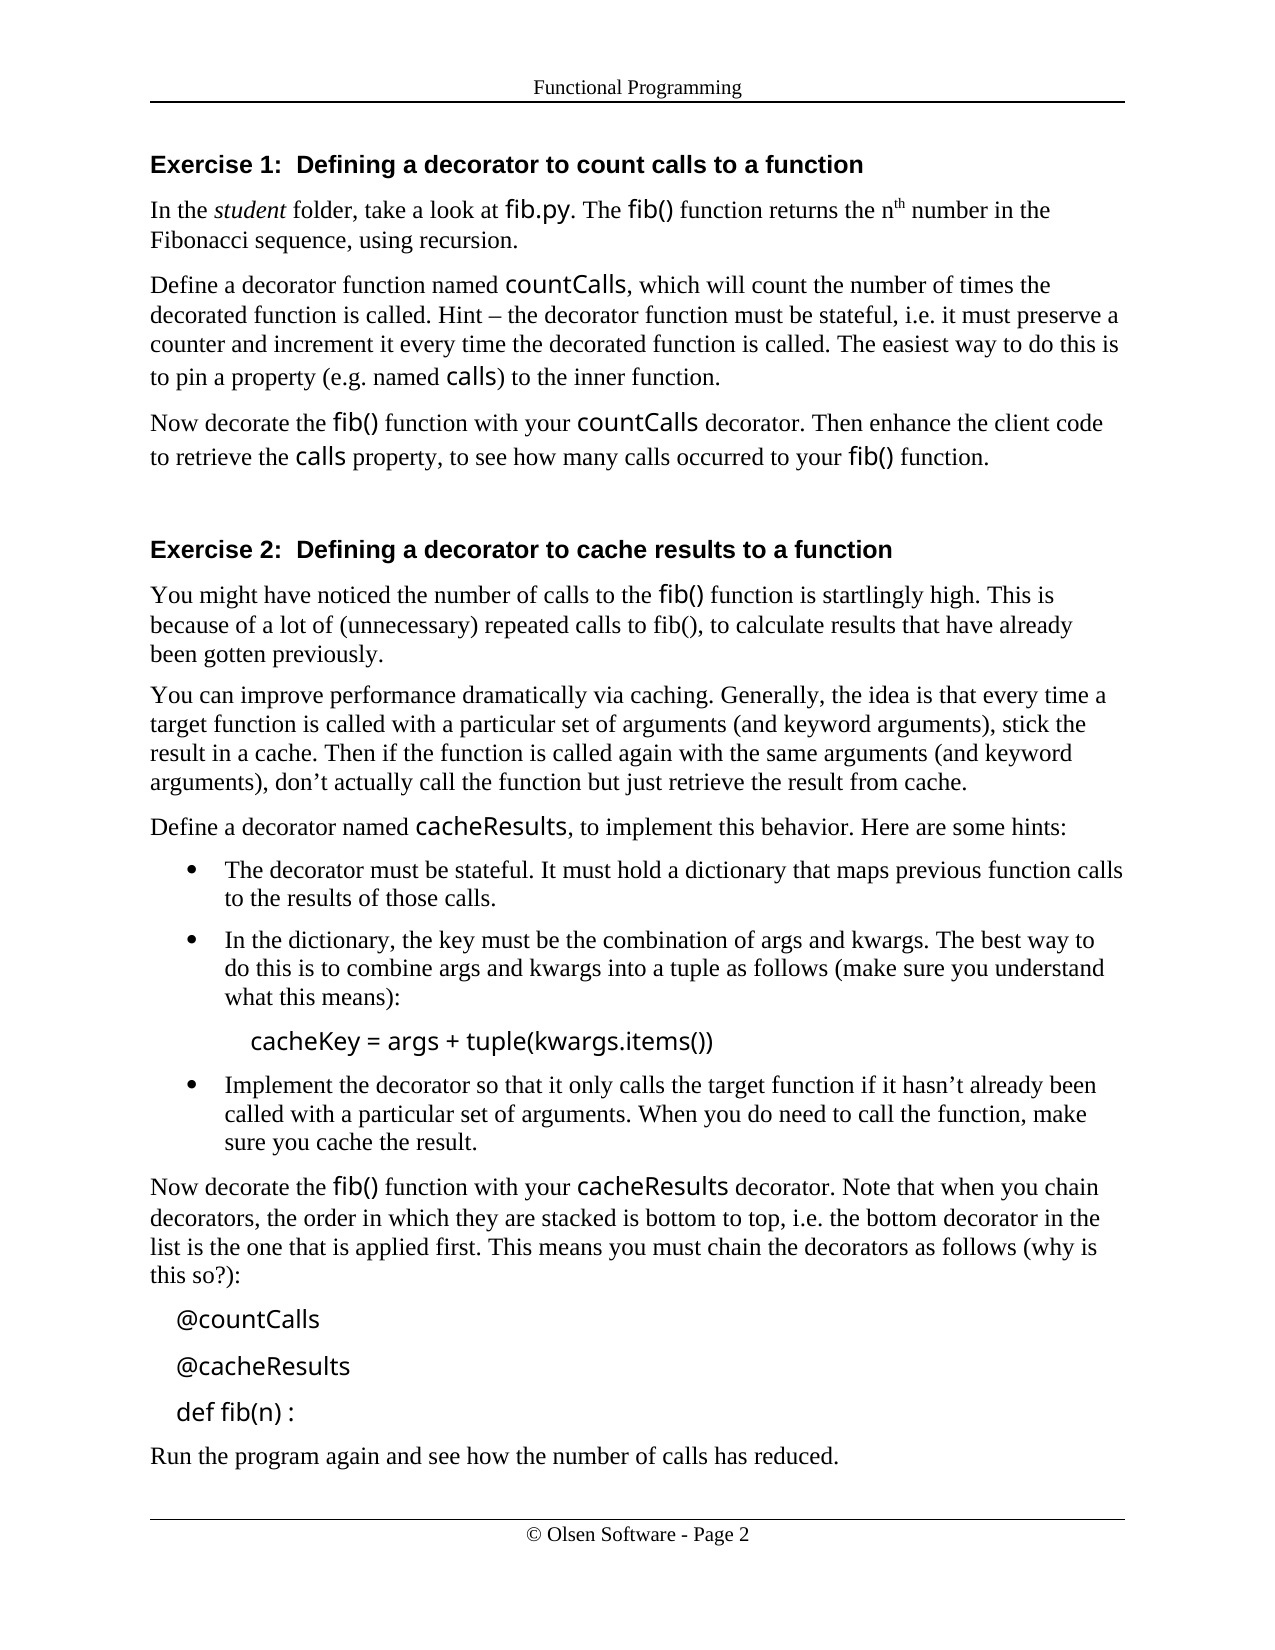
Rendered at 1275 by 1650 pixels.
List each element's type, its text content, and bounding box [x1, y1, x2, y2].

text Define a decorator named cacheResults, to implement this behavior. Here are some hints: [150, 808, 1125, 842]
list Implement the decorator so that it only calls the target function if it hasn’t already been called with a particular set of arguments. When you do need to call the function, make sure you cache the result. [187, 1070, 1125, 1156]
text Now decorate the fib() function with your cacheResults decorator. Note that when you chain decorators, the order in which they are stacked is bottom to top, i.e. the bottom decorator in the list is the one that is applied first. This means you must chain the decorators as follows (why is this so?): [150, 1169, 1125, 1289]
text Define a decorator function named countCalls, which will count the number of times the decorated function is called. Hint – the decorator function must be stateful, i.e. it must preserve a counter and increment it every time the decorated function is called. The easiest way to do this is to pin a property (e.g. named calls) to the inner function. [150, 267, 1125, 392]
text @countCalls [150, 1302, 1125, 1336]
list In the dictionary, the key must be the combination of args and kwargs. The best way to do this is to combine args and kwargs into a tuple as follows (make sure you understand what this means): [187, 925, 1125, 1011]
subtitle Exercise 2: Defining a decorator to cache results to a function [150, 535, 1125, 564]
text In the student folder, take a look at fib.py. The fib() function returns the nth number in the Fibonacci sequence, using recursion. [150, 191, 1125, 254]
list The decorator must be stateful. It must hold a dictionary that maps previous function calls to the results of those calls. [187, 855, 1125, 912]
text You might have noticed the number of calls to the fib() function is startlingly high. This is because of a lot of (unnecessary) repeated calls to fib(), to calculate results that have already been gotten previously. [150, 577, 1125, 668]
text def fib(n) : [150, 1395, 1125, 1429]
text You can improve performance dramatically via caching. Generally, the idea is that every time a target function is called with a particular set of arguments (and keyword arguments), stick the result in a cache. Then if the function is called again with the same arguments (and keyword arguments), don’t actually call the function but just retrieve the result from cache. [150, 681, 1125, 796]
text Run the program again and see how the number of calls has reduced. [150, 1441, 1125, 1470]
text @cacheResults [150, 1348, 1125, 1382]
text cacheKey = args + tuple(kwargs.items()) [224, 1023, 1125, 1057]
subtitle Exercise 1: Defining a decorator to count calls to a function [150, 150, 1125, 179]
text Now decorate the fib() function with your countCalls decorator. Then enhance the client code to retrieve the calls property, to see how many calls occurred to your fib() function. [150, 405, 1125, 473]
